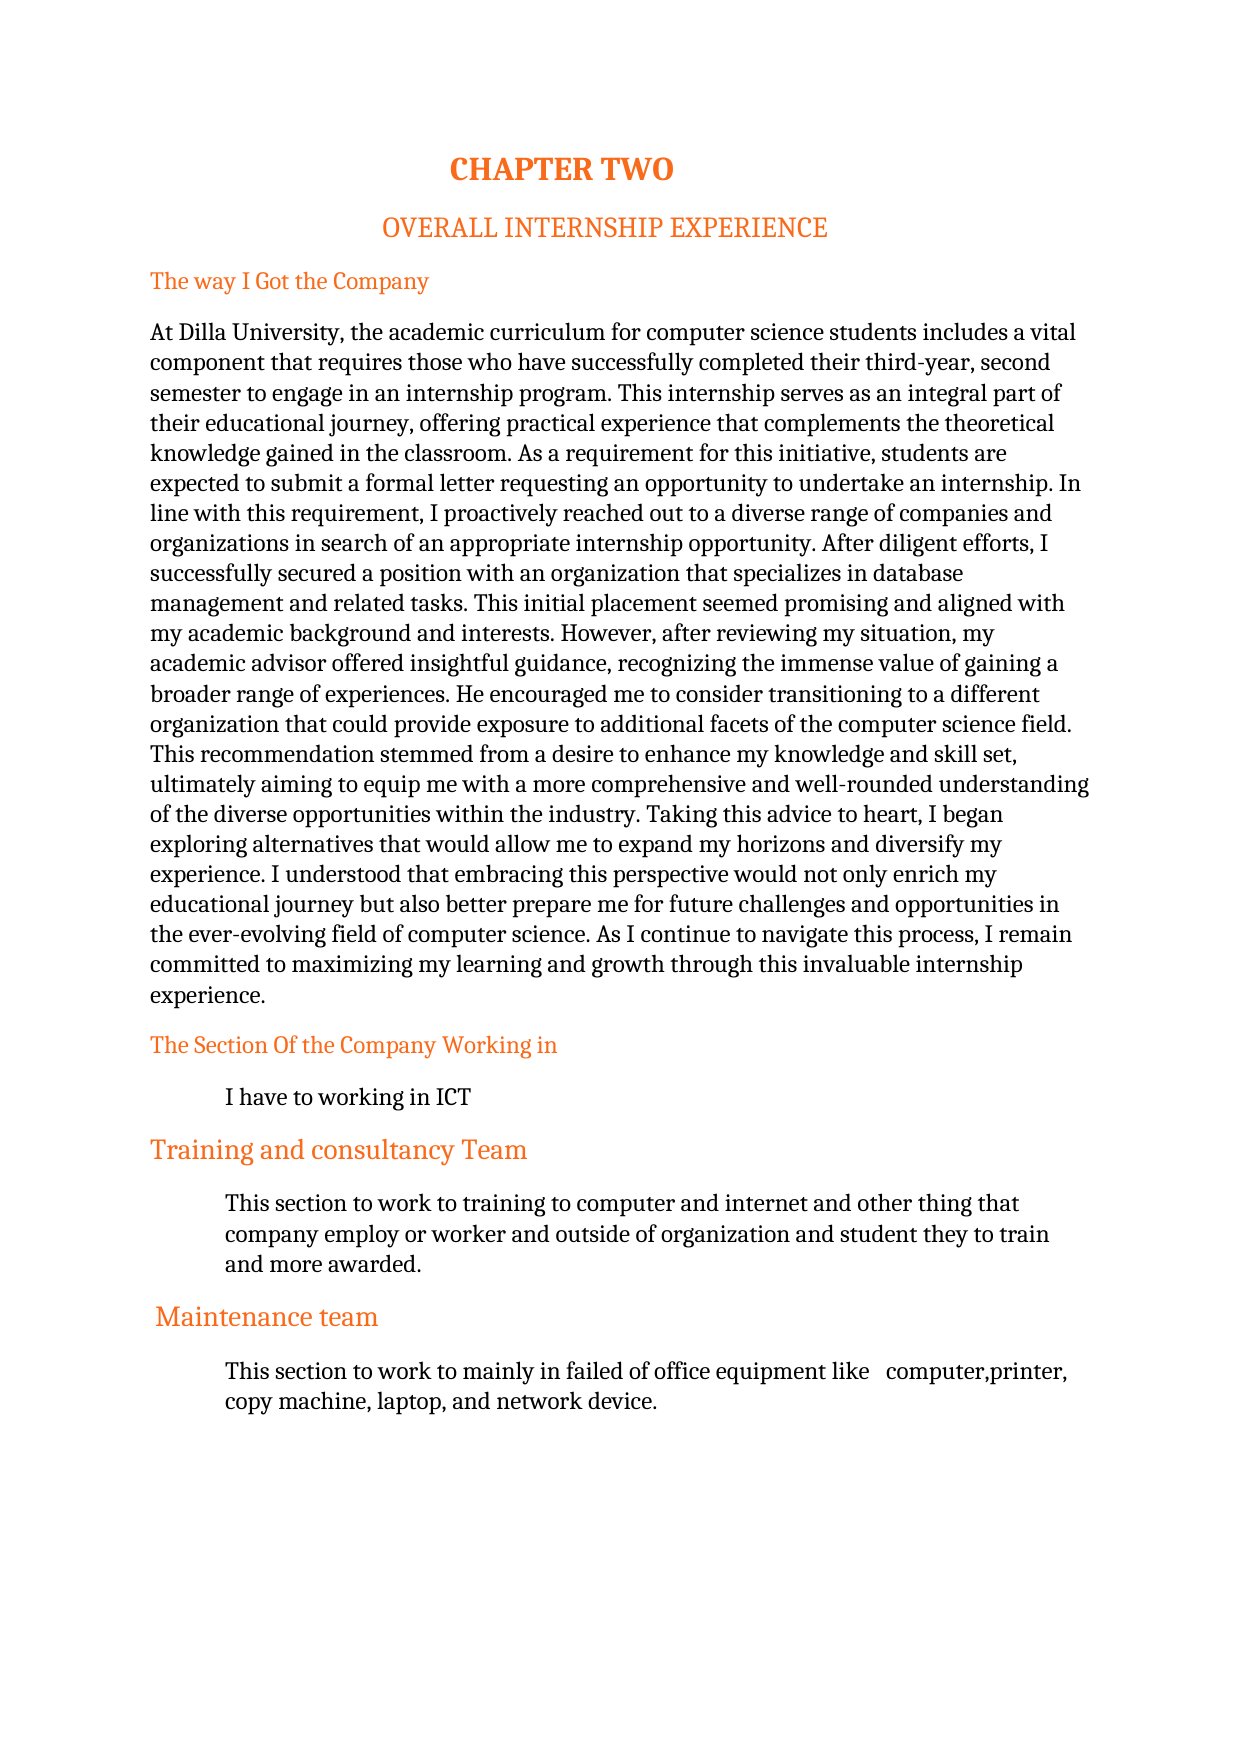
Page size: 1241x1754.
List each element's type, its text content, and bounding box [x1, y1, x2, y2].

text This section to work to mainly in failed of office equipment like computer,printer, copy machine, laptop, and network device. [225, 1357, 1090, 1415]
text This section to work to training to computer and internet and other thing that company employ or worker and outside of organization and student they to train and more awarded. [225, 1189, 1090, 1278]
text Training and consultancy Team [150, 1133, 1090, 1167]
text CHAPTER TWO [450, 150, 1090, 188]
text I have to working in ICT [225, 1082, 1090, 1111]
text The way I Got the Company [150, 267, 1090, 296]
text OVERALL INTERNSHIP EXPERIENCE [375, 211, 1090, 244]
text Maintenance team [150, 1301, 1090, 1334]
text At Dilla University, the academic curriculum for computer science students includes a vital component that requires those who have successfully completed their third-year, second semester to engage in an internship program. This internship serves as an integral part of their educational journey, offering practical experience that complements the theoretical knowledge gained in the classroom. As a requirement for this initiative, students are expected to submit a formal letter requesting an opportunity to undertake an internship. In line with this requirement, I proactively reached out to a diverse range of companies and organizations in search of an appropriate internship opportunity. After diligent efforts, I successfully secured a position with an organization that specializes in database management and related tasks. This initial placement seemed promising and aligned with my academic background and interests. However, after reviewing my situation, my academic advisor offered insightful guidance, recognizing the immense value of gaining a broader range of experiences. He encouraged me to consider transitioning to a different organization that could provide exposure to additional facets of the computer science field. This recommendation stemmed from a desire to enhance my knowledge and skill set, ultimately aiming to equip me with a more comprehensive and well-rounded understanding of the diverse opportunities within the industry. Taking this advice to heart, I began exploring alternatives that would allow me to expand my horizons and diversify my experience. I understood that embracing this perspective would not only enrich my educational journey but also better prepare me for future challenges and opportunities in the ever-evolving field of computer science. As I continue to navigate this process, I remain committed to maximizing my learning and growth through this invaluable internship experience. [150, 318, 1090, 1009]
text The Section Of the Company Working in [150, 1031, 1090, 1060]
